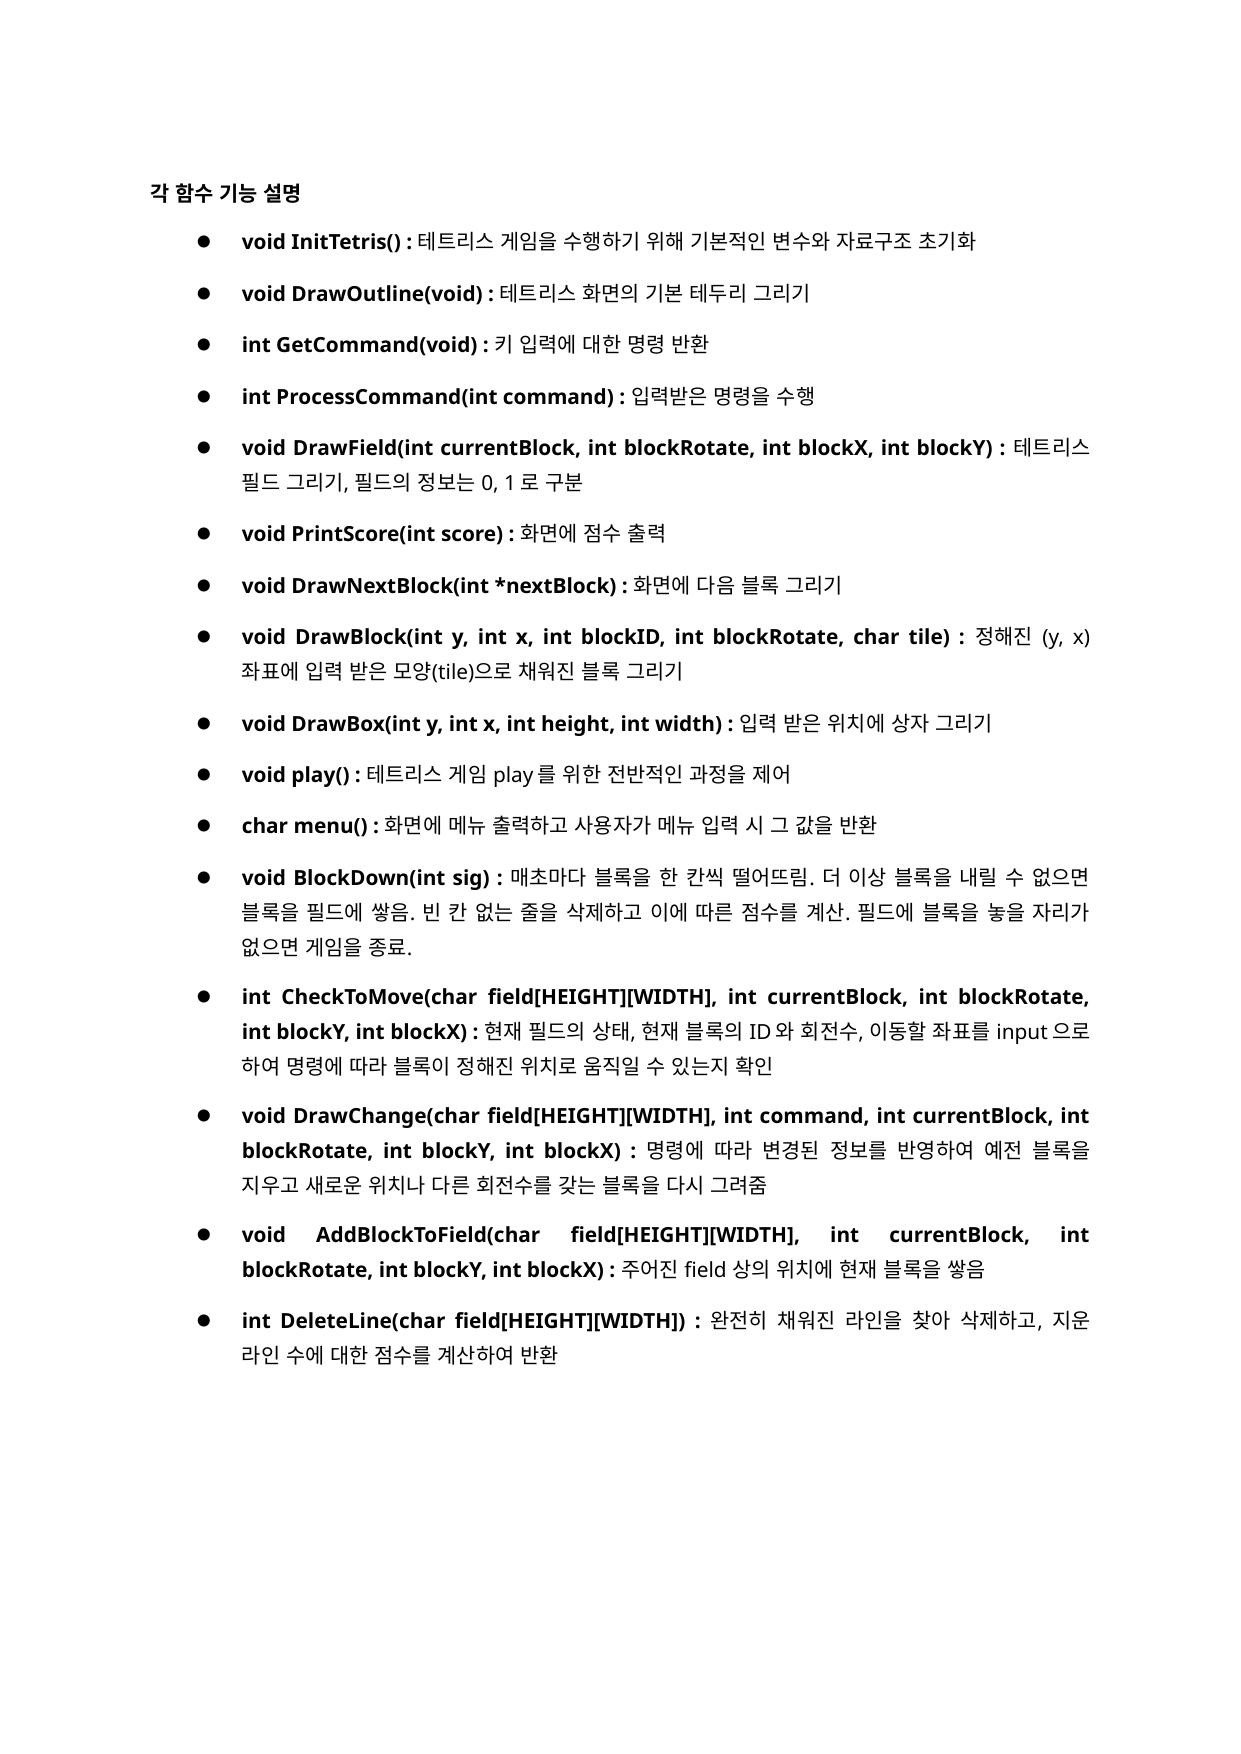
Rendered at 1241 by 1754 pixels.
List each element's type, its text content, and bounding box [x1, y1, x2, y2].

list void play() : 테트리스 게임 play를 위한 전반적인 과정을 제어 [196, 758, 1090, 788]
list void DrawOutline(void) : 테트리스 화면의 기본 테두리 그리기 [196, 277, 1090, 307]
list void InitTetris() : 테트리스 게임을 수행하기 위해 기본적인 변수와 자료구조 초기화 [196, 226, 1090, 256]
list void DrawField(int currentBlock, int blockRotate, int blockX, int blockY) : 테트리스 필드 그리기, 필드의 정보는 0, 1로 구분 [196, 431, 1090, 496]
list void DrawNextBlock(int *nextBlock) : 화면에 다음 블록 그리기 [196, 569, 1090, 599]
list void PrintScore(int score) : 화면에 점수 출력 [196, 518, 1090, 548]
list void DrawChange(char field[HEIGHT][WIDTH], int command, int currentBlock, int blockRotate, int blockY, int blockX) : 명령에 따라 변경된 정보를 반영하여 예전 블록을 지우고 새로운 위치나 다른 회전수를 갖는 블록을 다시 그려줌 [196, 1101, 1090, 1199]
list int CheckToMove(char field[HEIGHT][WIDTH], int currentBlock, int blockRotate, int blockY, int blockX) : 현재 필드의 상태, 현재 블록의 ID와 회전수, 이동할 좌표를 input으로 하여 명령에 따라 블록이 정해진 위치로 움직일 수 있는지 확인 [196, 982, 1090, 1080]
list int DeleteLine(char field[HEIGHT][WIDTH]) : 완전히 채워진 라인을 찾아 삭제하고, 지운 라인 수에 대한 점수를 계산하여 반환 [196, 1305, 1090, 1370]
list void DrawBlock(int y, int x, int blockID, int blockRotate, char tile) : 정해진 (y, x) 좌표에 입력 받은 모양(tile)으로 채워진 블록 그리기 [196, 621, 1090, 686]
list void AddBlockToField(char field[HEIGHT][WIDTH], int currentBlock, int blockRotate, int blockY, int blockX) : 주어진 field 상의 위치에 현재 블록을 쌓음 [196, 1220, 1090, 1283]
list int GetCommand(void) : 키 입력에 대한 명령 반환 [196, 328, 1090, 359]
list void BlockDown(int sig) : 매초마다 블록을 한 칸씩 떨어뜨림. 더 이상 블록을 내릴 수 없으면 블록을 필드에 쌓음. 빈 칸 없는 줄을 삭제하고 이에 따른 점수를 계산. 필드에 블록을 놓을 자리가 없으면 게임을 종료. [196, 861, 1090, 961]
list void DrawBox(int y, int x, int height, int width) : 입력 받은 위치에 상자 그리기 [196, 707, 1090, 737]
list int ProcessCommand(int command) : 입력받은 명령을 수행 [196, 380, 1090, 410]
text 각 함수 기능 설명 [150, 177, 1090, 207]
list char menu() : 화면에 메뉴 출력하고 사용자가 메뉴 입력 시 그 값을 반환 [196, 810, 1090, 840]
